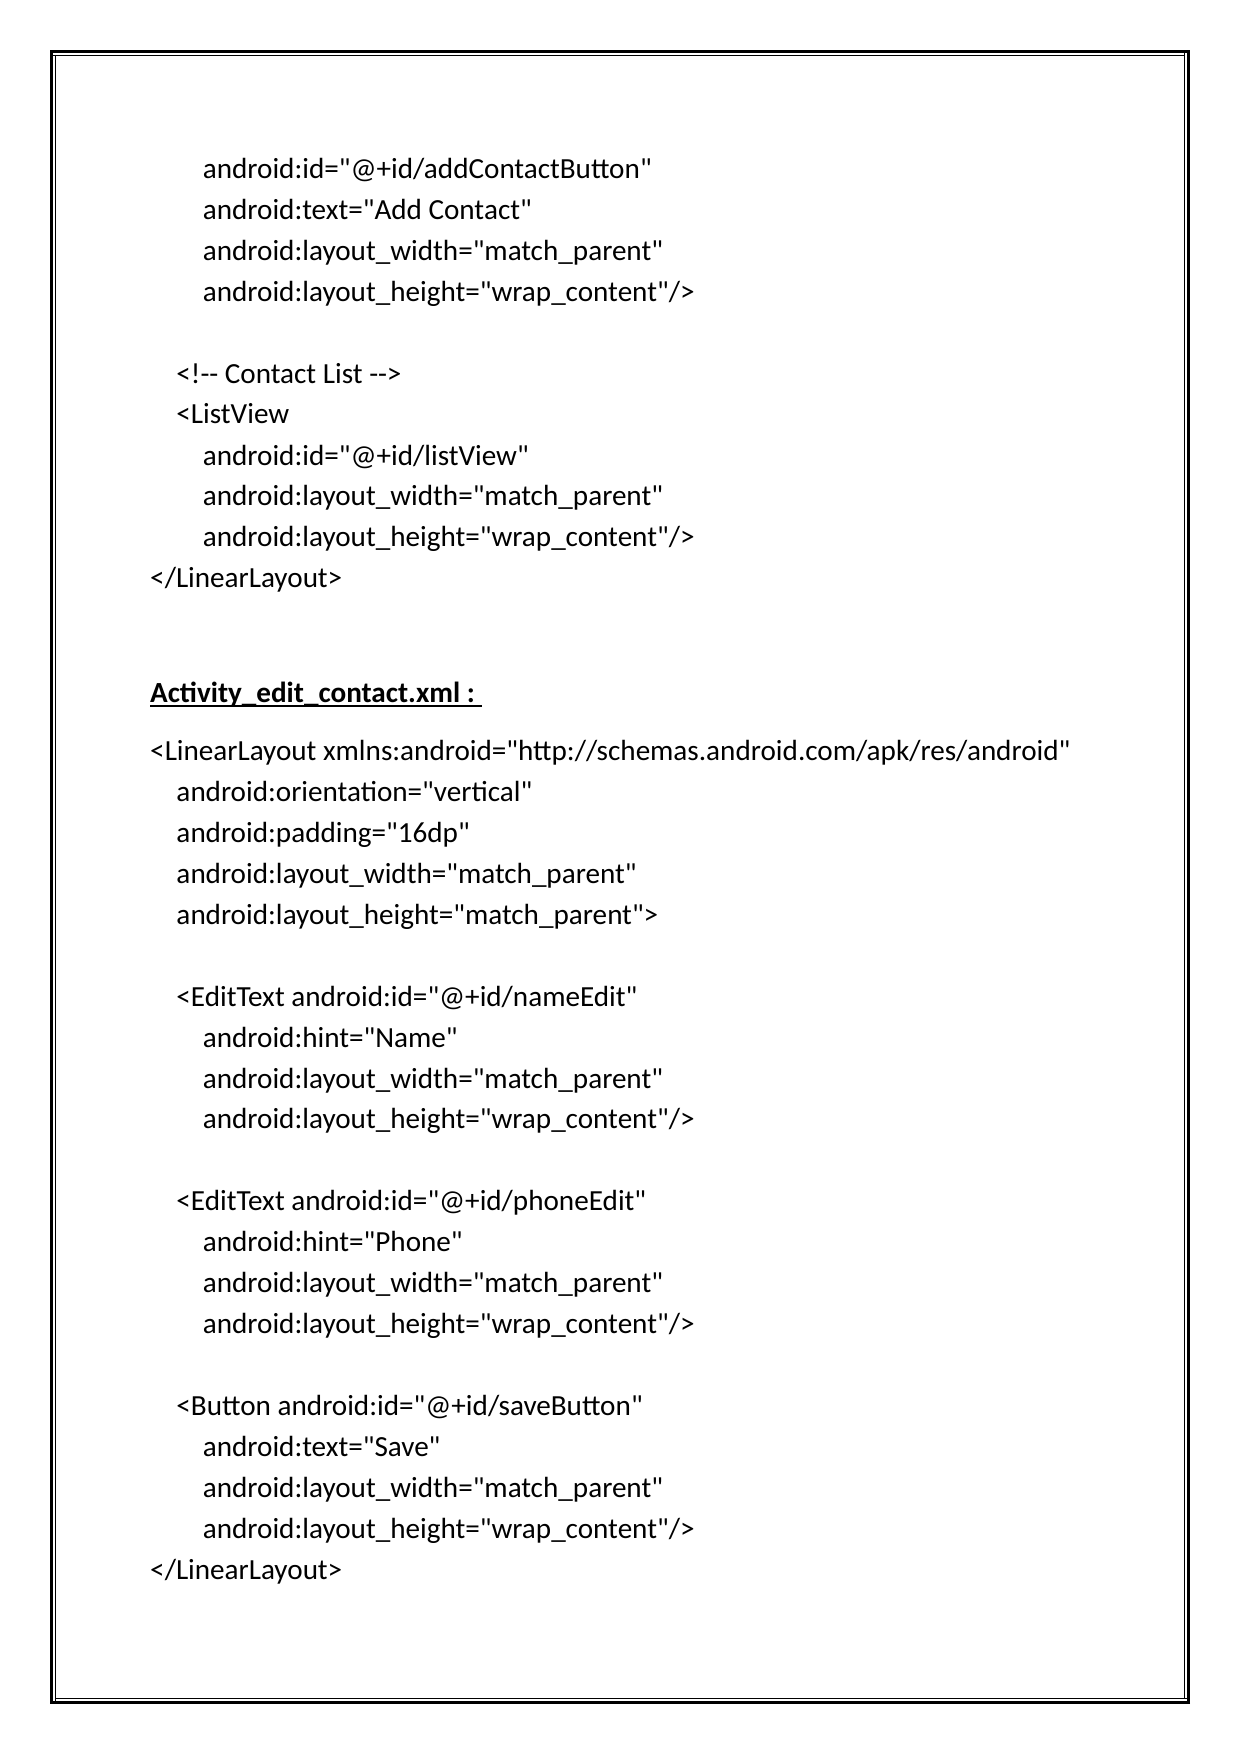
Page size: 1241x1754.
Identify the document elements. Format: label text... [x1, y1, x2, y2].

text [150, 150, 1090, 595]
text Activity_edit_contact.xml : [150, 674, 1090, 710]
text <LinearLayout xmlns:android="http://schemas.android.com/apk/res/android" android:orientation="vertical" android:padding="16dp" android:layout_width="match_parent" android:layout_height="match_parent"> <EditText android:id="@+id/nameEdit" android:hint="Name" android:layout_width="match_parent" android:layout_height="wrap_content"/> <EditText android:id="@+id/phoneEdit" android:hint="Phone" android:layout_width="match_parent" android:layout_height="wrap_content"/> <Button android:id="@+id/saveButton" android:text="Save" android:layout_width="match_parent" android:layout_height="wrap_content"/> </LinearLayout> [150, 732, 1090, 1587]
